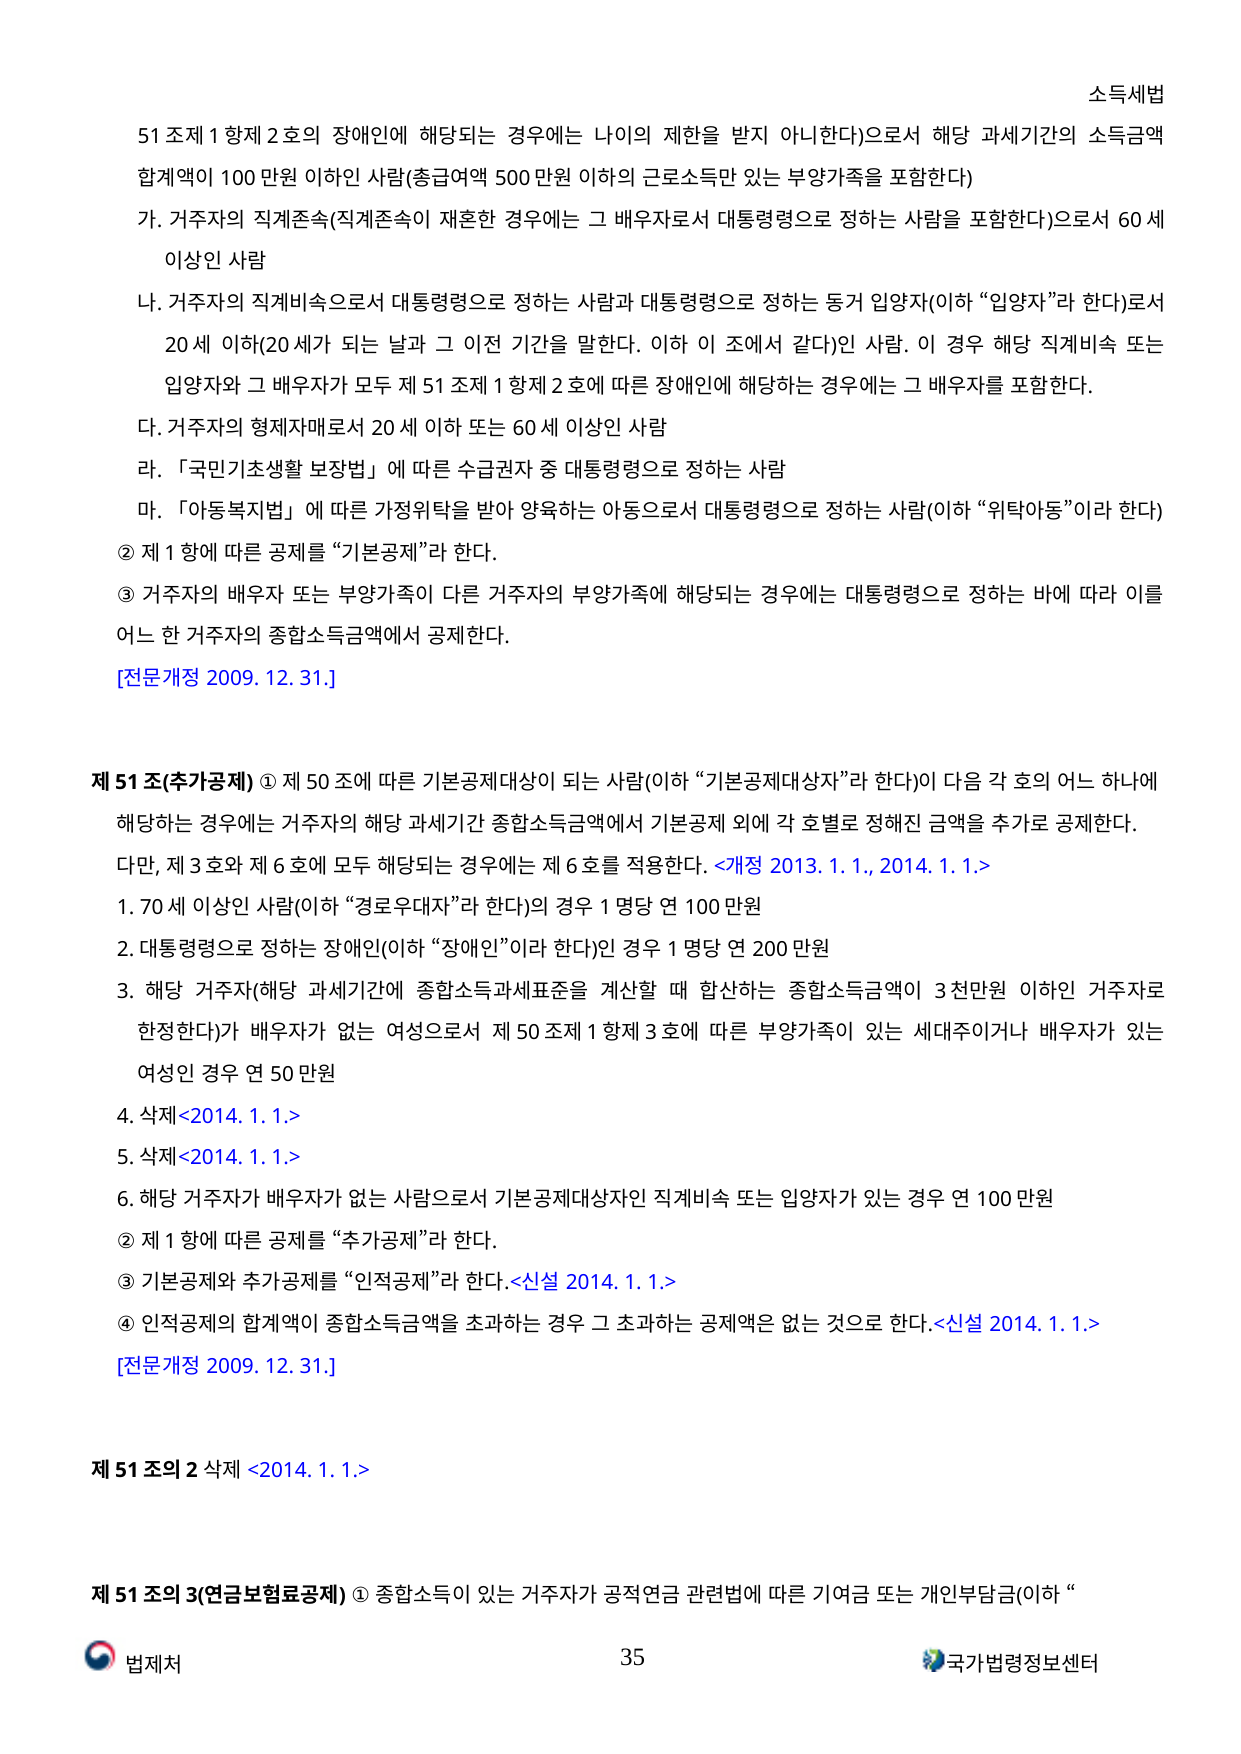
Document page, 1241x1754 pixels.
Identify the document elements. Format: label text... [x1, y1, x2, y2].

text 다. 거주자의 형제자매로서 20세 이하 또는 60세 이상인 사람 [137, 400, 1165, 442]
text 제51조의2 삭제 <2014. 1. 1.> [92, 1442, 1165, 1483]
text ④ 인적공제의 합계액이 종합소득금액을 초과하는 경우 그 초과하는 공제액은 없는 것으로 한다.<신설 2014. 1. 1.> [117, 1296, 1165, 1337]
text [92, 1567, 1165, 1608]
text 2. 대통령령으로 정하는 장애인(이하 “장애인”이라 한다)인 경우 1명당 연 200만원 [117, 921, 1165, 962]
text 5. 삭제<2014. 1. 1.> [117, 1129, 1165, 1171]
text 가. 거주자의 직계존속(직계존속이 재혼한 경우에는 그 배우자로서 대통령령으로 정하는 사람을 포함한다)으로서 60세 이상인 사람 [137, 192, 1165, 275]
text 1. 70세 이상인 사람(이하 “경로우대자”라 한다)의 경우 1명당 연 100만원 [117, 879, 1165, 921]
text ③ 기본공제와 추가공제를 “인적공제”라 한다.<신설 2014. 1. 1.> [117, 1254, 1165, 1296]
text 마. 「아동복지법」에 따른 가정위탁을 받아 양육하는 아동으로서 대통령령으로 정하는 사람(이하 “위탁아동”이라 한다) [137, 483, 1165, 525]
text 6. 해당 거주자가 배우자가 없는 사람으로서 기본공제대상자인 직계비속 또는 입양자가 있는 경우 연 100만원 [117, 1171, 1165, 1212]
picture [75, 1637, 126, 1673]
picture [892, 1637, 947, 1672]
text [117, 108, 1165, 192]
text 4. 삭제<2014. 1. 1.> [117, 1087, 1165, 1129]
text ② 제1항에 따른 공제를 “추가공제”라 한다. [117, 1212, 1165, 1254]
text 라. 「국민기초생활 보장법」에 따른 수급권자 중 대통령령으로 정하는 사람 [137, 442, 1165, 483]
text [전문개정 2009. 12. 31.] [117, 1337, 1165, 1379]
text ③ 거주자의 배우자 또는 부양가족이 다른 거주자의 부양가족에 해당되는 경우에는 대통령령으로 정하는 바에 따라 이를 어느 한 거주자의 종합소득금액에서 공제한다. [117, 567, 1165, 650]
text 3. 해당 거주자(해당 과세기간에 종합소득과세표준을 계산할 때 합산하는 종합소득금액이 3천만원 이하인 거주자로 한정한다)가 배우자가 없는 여성으로서 제50조제1항제3호에 따른 부양가족이 있는 세대주이거나 배우자가 있는 여성인 경우 연 50만원 [117, 962, 1165, 1087]
text 나. 거주자의 직계비속으로서 대통령령으로 정하는 사람과 대통령령으로 정하는 동거 입양자(이하 “입양자”라 한다)로서 20세 이하(20세가 되는 날과 그 이전 기간을 말한다. 이하 이 조에서 같다)인 사람. 이 경우 해당 직계비속 또는 입양자와 그 배우자가 모두 제51조제1항제2호에 따른 장애인에 해당하는 경우에는 그 배우자를 포함한다. [137, 275, 1165, 400]
text 제51조(추가공제) ① 제50조에 따른 기본공제대상이 되는 사람(이하 “기본공제대상자”라 한다)이 다음 각 호의 어느 하나에 해당하는 경우에는 거주자의 해당 과세기간 종합소득금액에서 기본공제 외에 각 호별로 정해진 금액을 추가로 공제한다. 다만, 제3호와 제6호에 모두 해당되는 경우에는 제6호를 적용한다. <개정 2013. 1. 1., 2014. 1. 1.> [92, 754, 1165, 879]
text ② 제1항에 따른 공제를 “기본공제”라 한다. [117, 525, 1165, 567]
text [전문개정 2009. 12. 31.] [117, 650, 1165, 692]
